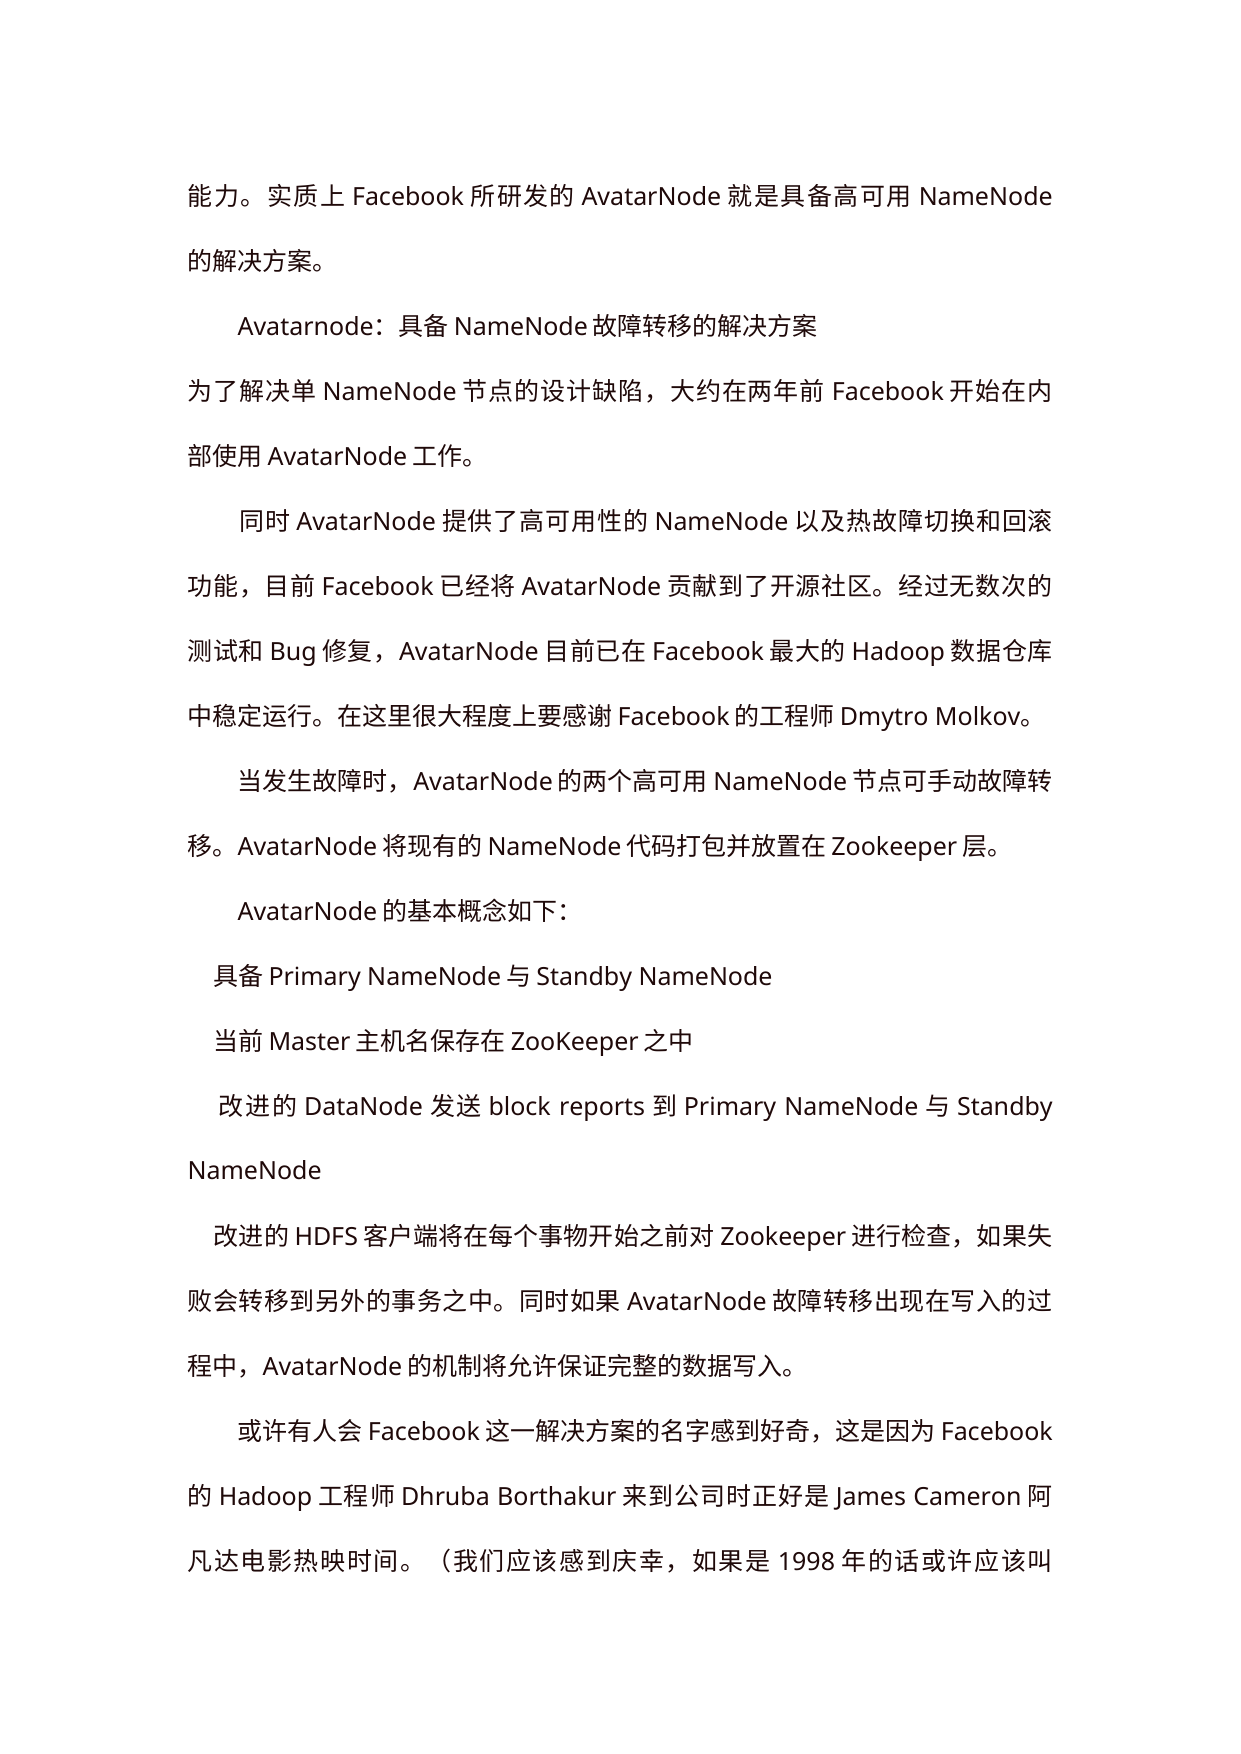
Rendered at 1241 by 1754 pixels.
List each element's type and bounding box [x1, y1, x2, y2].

text [187, 162, 1053, 1592]
